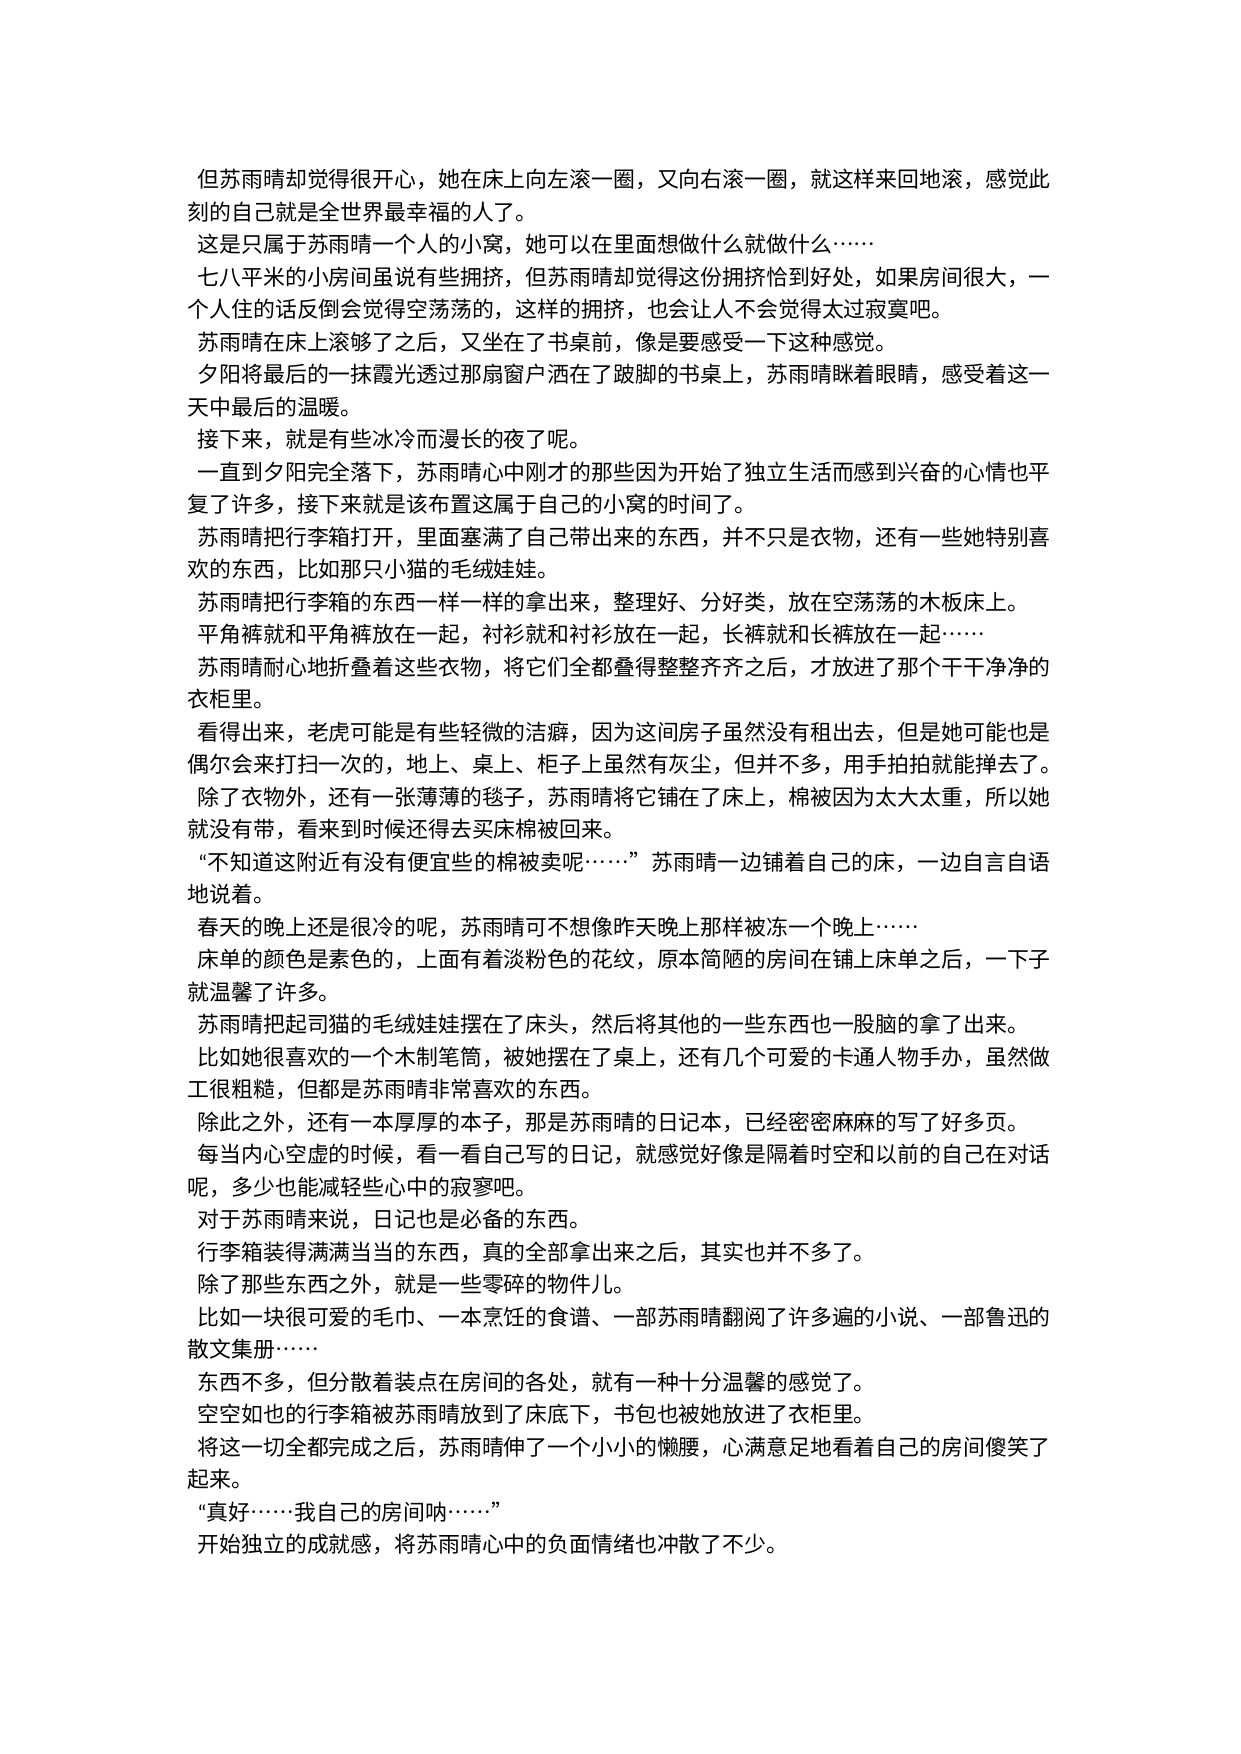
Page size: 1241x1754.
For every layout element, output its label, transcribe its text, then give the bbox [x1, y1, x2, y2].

text 每当内心空虚的时候，看一看自己写的日记，就感觉好像是隔着时空和以前的自己在对话呢，多少也能减轻些心中的寂寥吧。 [187, 1137, 1053, 1202]
text 一直到夕阳完全落下，苏雨晴心中刚才的那些因为开始了独立生活而感到兴奋的心情也平复了许多，接下来就是该布置这属于自己的小窝的时间了。 [187, 454, 1053, 519]
text 看得出来，老虎可能是有些轻微的洁癖，因为这间房子虽然没有租出去，但是她可能也是偶尔会来打扫一次的，地上、桌上、柜子上虽然有灰尘，但并不多，用手拍拍就能掸去了。 [187, 714, 1053, 779]
text 接下来，就是有些冰冷而漫长的夜了呢。 [187, 422, 1053, 454]
text 苏雨晴把行李箱的东西一样一样的拿出来，整理好、分好类，放在空荡荡的木板床上。 [187, 584, 1053, 617]
text 对于苏雨晴来说，日记也是必备的东西。 [187, 1202, 1053, 1234]
text 东西不多，但分散着装点在房间的各处，就有一种十分温馨的感觉了。 [187, 1364, 1053, 1397]
text 比如她很喜欢的一个木制笔筒，被她摆在了桌上，还有几个可爱的卡通人物手办，虽然做工很粗糙，但都是苏雨晴非常喜欢的东西。 [187, 1039, 1053, 1104]
text 将这一切全都完成之后，苏雨晴伸了一个小小的懒腰，心满意足地看着自己的房间傻笑了起来。 [187, 1429, 1053, 1494]
text 平角裤就和平角裤放在一起，衬衫就和衬衫放在一起，长裤就和长裤放在一起…… [187, 617, 1053, 649]
text 比如一块很可爱的毛巾、一本烹饪的食谱、一部苏雨晴翻阅了许多遍的小说、一部鲁迅的散文集册…… [187, 1299, 1053, 1364]
text 除此之外，还有一本厚厚的本子，那是苏雨晴的日记本，已经密密麻麻的写了好多页。 [187, 1104, 1053, 1137]
text 苏雨晴耐心地折叠着这些衣物，将它们全都叠得整整齐齐之后，才放进了那个干干净净的衣柜里。 [187, 649, 1053, 714]
text “真好……我自己的房间呐……” [187, 1494, 1053, 1527]
text 七八平米的小房间虽说有些拥挤，但苏雨晴却觉得这份拥挤恰到好处，如果房间很大，一个人住的话反倒会觉得空荡荡的，这样的拥挤，也会让人不会觉得太过寂寞吧。 [187, 259, 1053, 324]
text 除了那些东西之外，就是一些零碎的物件儿。 [187, 1267, 1053, 1299]
text 春天的晚上还是很冷的呢，苏雨晴可不想像昨天晚上那样被冻一个晚上…… [187, 909, 1053, 942]
text 但苏雨晴却觉得很开心，她在床上向左滚一圈，又向右滚一圈，就这样来回地滚，感觉此刻的自己就是全世界最幸福的人了。 [187, 162, 1053, 227]
text 床单的颜色是素色的，上面有着淡粉色的花纹，原本简陋的房间在铺上床单之后，一下子就温馨了许多。 [187, 942, 1053, 1007]
text 夕阳将最后的一抹霞光透过那扇窗户洒在了跛脚的书桌上，苏雨晴眯着眼睛，感受着这一天中最后的温暖。 [187, 357, 1053, 422]
text 除了衣物外，还有一张薄薄的毯子，苏雨晴将它铺在了床上，棉被因为太大太重，所以她就没有带，看来到时候还得去买床棉被回来。 [187, 779, 1053, 844]
text “不知道这附近有没有便宜些的棉被卖呢……”苏雨晴一边铺着自己的床，一边自言自语地说着。 [187, 844, 1053, 909]
text 开始独立的成就感，将苏雨晴心中的负面情绪也冲散了不少。 [187, 1527, 1053, 1559]
text 苏雨晴在床上滚够了之后，又坐在了书桌前，像是要感受一下这种感觉。 [187, 324, 1053, 357]
text 这是只属于苏雨晴一个人的小窝，她可以在里面想做什么就做什么…… [187, 227, 1053, 259]
text 苏雨晴把起司猫的毛绒娃娃摆在了床头，然后将其他的一些东西也一股脑的拿了出来。 [187, 1007, 1053, 1039]
text 空空如也的行李箱被苏雨晴放到了床底下，书包也被她放进了衣柜里。 [187, 1397, 1053, 1429]
text 苏雨晴把行李箱打开，里面塞满了自己带出来的东西，并不只是衣物，还有一些她特别喜欢的东西，比如那只小猫的毛绒娃娃。 [187, 519, 1053, 584]
text 行李箱装得满满当当的东西，真的全部拿出来之后，其实也并不多了。 [187, 1234, 1053, 1267]
